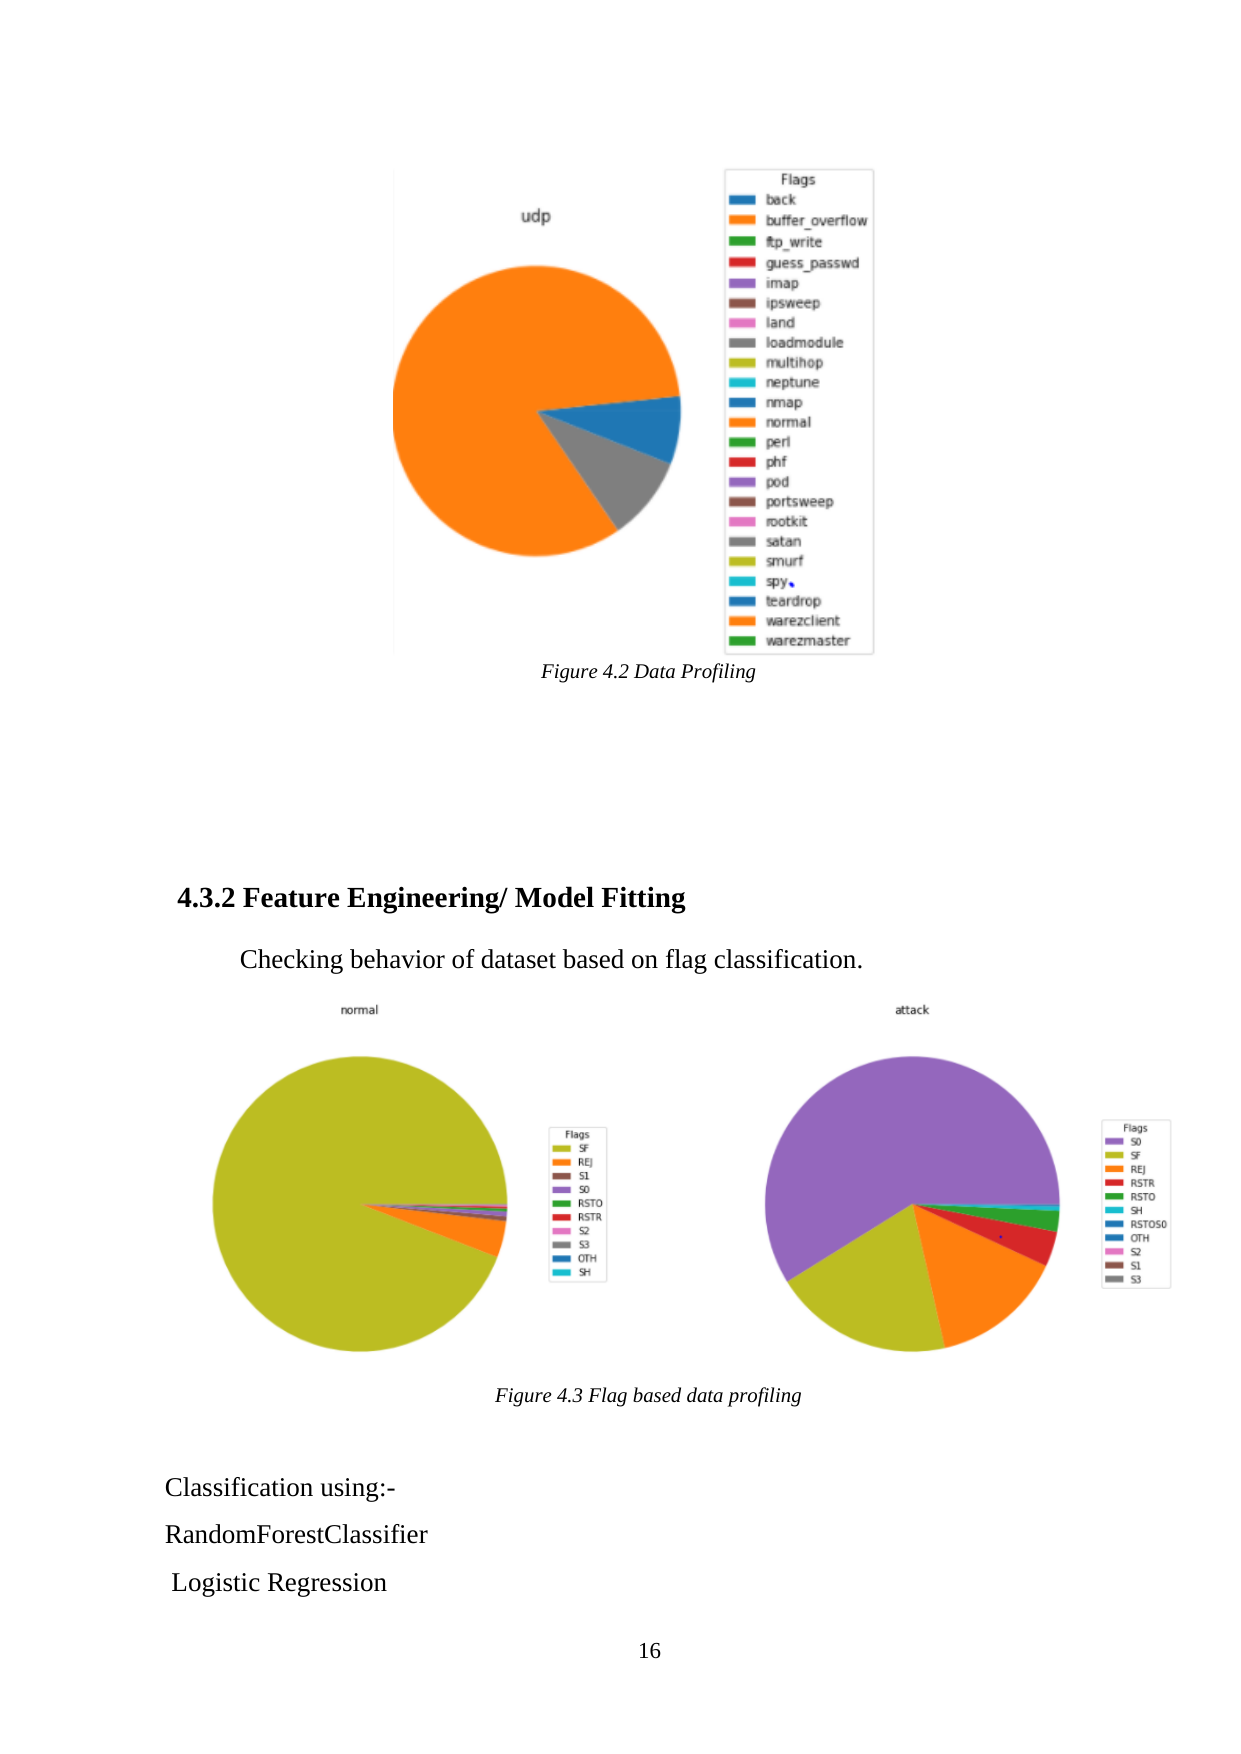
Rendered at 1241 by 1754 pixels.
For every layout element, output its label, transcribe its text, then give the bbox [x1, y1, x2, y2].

text Checking behavior of dataset based on flag classification. [239, 944, 1134, 975]
text Logistic Regression [164, 1566, 1134, 1597]
picture [164, 990, 1225, 1371]
text Figure 4.3 Flag based data profiling [164, 1383, 1134, 1407]
text RandomForestClassifier [164, 1519, 1134, 1550]
text Figure 4.2 Data Profiling [164, 659, 1134, 683]
text Classification using:- [164, 1471, 1134, 1502]
picture [393, 166, 906, 660]
subtitle Feature Engineering/ Model Fitting [177, 880, 1134, 914]
